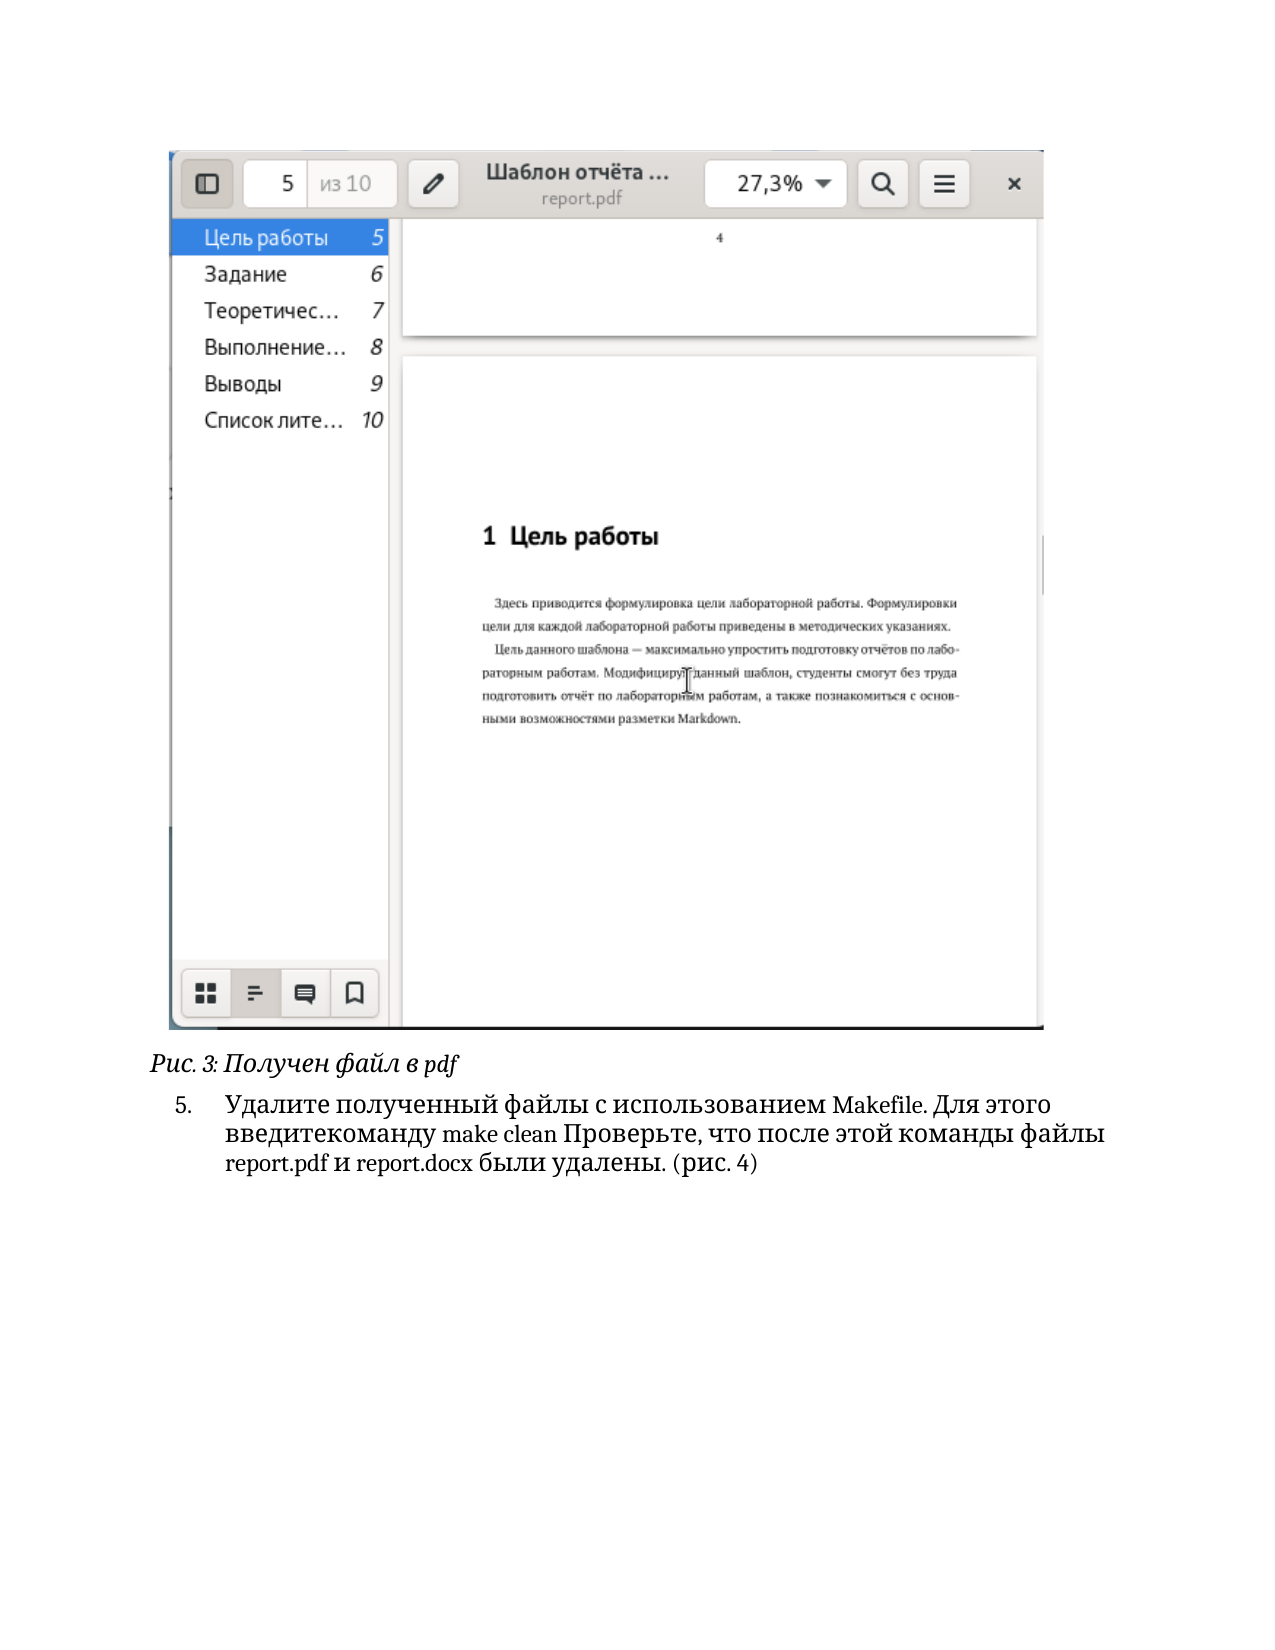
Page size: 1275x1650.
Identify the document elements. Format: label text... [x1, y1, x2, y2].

text Рис. 3: Получен файл в pdf [150, 1050, 1125, 1079]
picture [168, 150, 1044, 1030]
list Удалите полученный файлы с использованием Makefile. Для этого введитекоманду make clean Проверьте, что после этой команды файлы report.pdf и report.docx были удалены. (рис. 4) [175, 1091, 1125, 1178]
